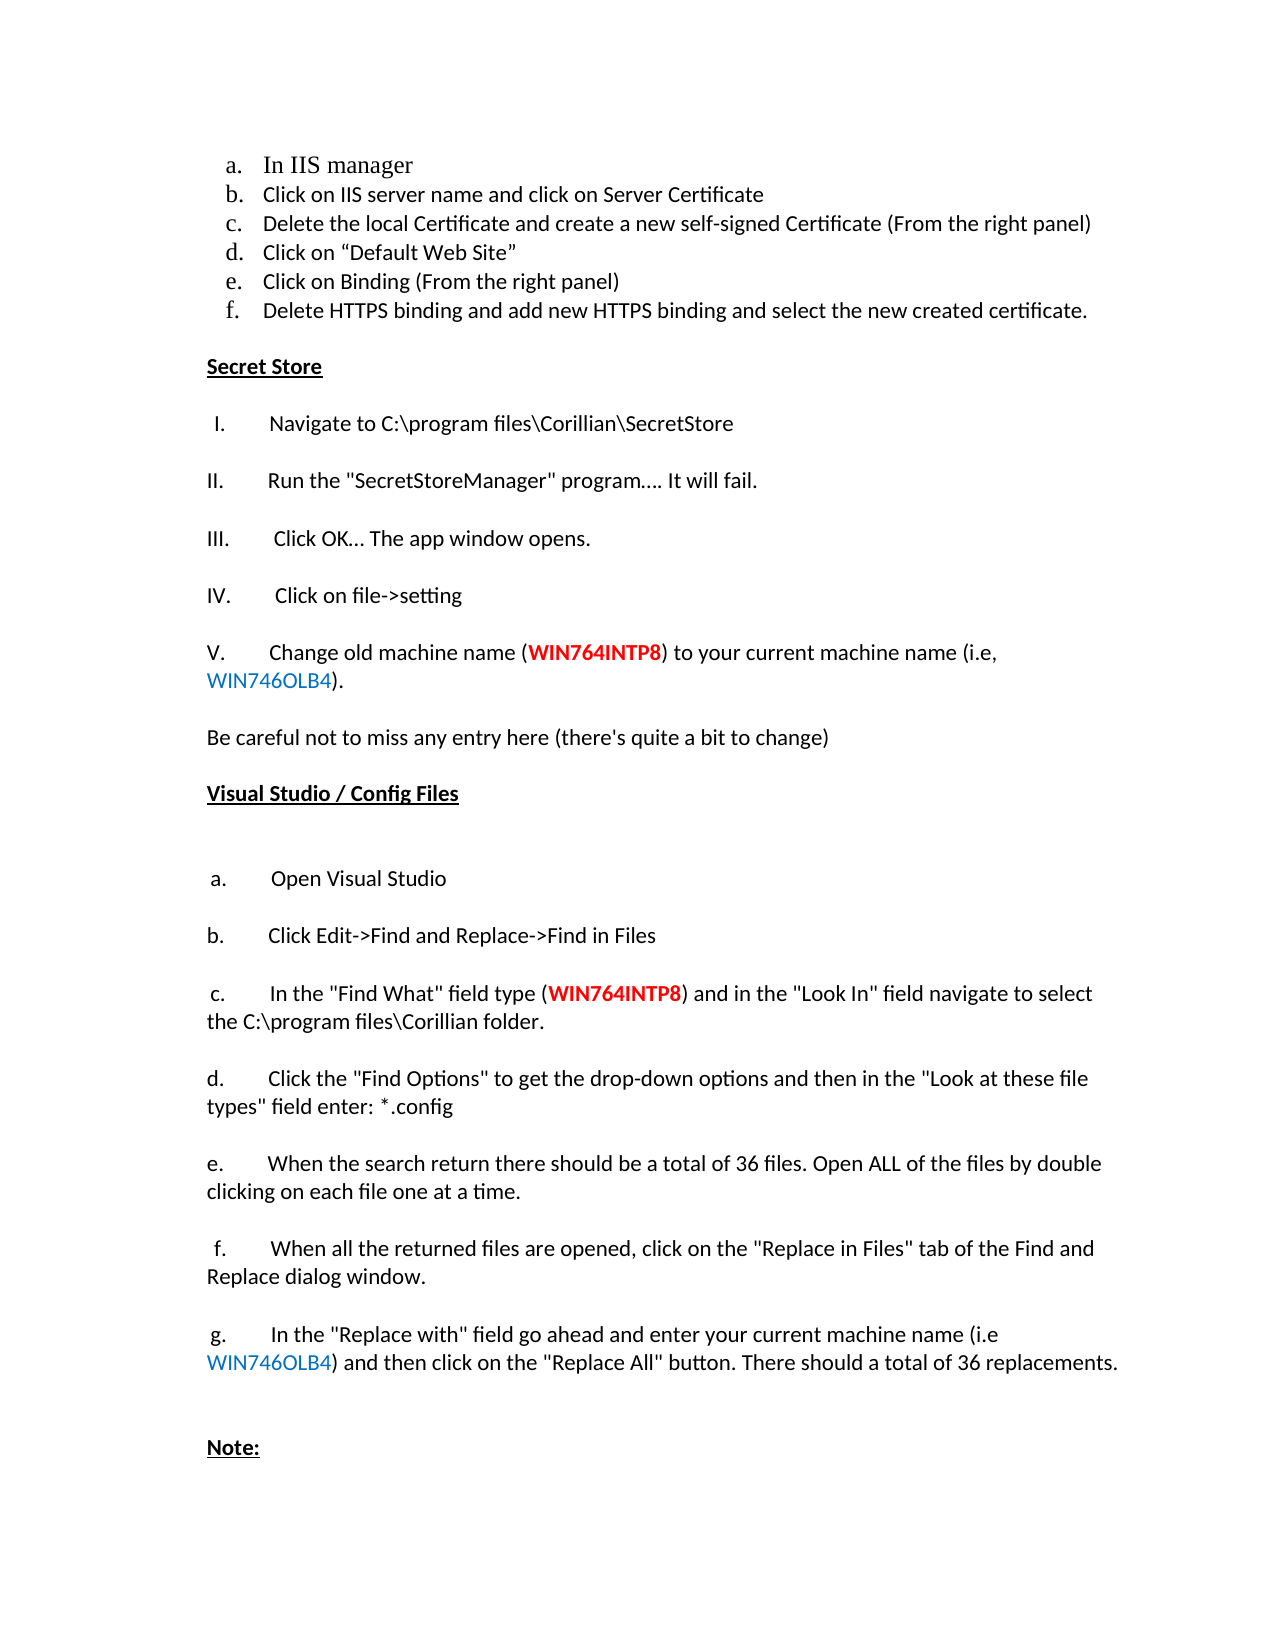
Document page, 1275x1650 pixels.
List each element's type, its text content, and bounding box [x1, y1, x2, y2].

text f. When all the returned files are opened, click on the "Replace in Files" tab of the Find and Replace dialog window. [207, 1234, 1125, 1291]
text g. In the "Replace with" field go ahead and enter your current machine name (i.e WIN746OLB4) and then click on the "Replace All" button. There should a total of 36 replacements. [207, 1320, 1125, 1376]
text Visual Studio / Config Files [207, 779, 1125, 807]
text c. In the "Find What" field type (WIN764INTP8) and in the "Look In" field navigate to select the C:\program files\Corillian folder. [207, 979, 1125, 1035]
text I. Navigate to C:\program files\Corillian\SecretStore [207, 409, 1125, 437]
text II. Run the "SecretStoreManager" program…. It will fail. [207, 466, 1125, 494]
text d. Click the "Find Options" to get the drop-down options and then in the "Look at these file types" field enter: *.config [207, 1064, 1125, 1120]
text Secret Store [207, 352, 1125, 380]
text Note: [207, 1433, 1125, 1461]
list In IIS manager [225, 150, 1125, 179]
list Click on IIS server name and click on Server Certificate [225, 179, 1125, 208]
list Delete the local Certificate and create a new self-signed Certificate (From the right panel) [225, 208, 1125, 237]
text b. Click Edit->Find and Replace->Find in Files [207, 922, 1125, 950]
text Be careful not to miss any entry here (there's quite a bit to change) [207, 723, 1125, 751]
text e. When the search return there should be a total of 36 files. Open ALL of the files by double clicking on each file one at a time. [207, 1149, 1125, 1205]
text III. Click OK… The app window opens. [207, 524, 1125, 552]
text IV. Click on file->setting [207, 581, 1125, 609]
list Delete HTTPS binding and add new HTTPS binding and select the new created certificate. [225, 295, 1125, 324]
list Click on Binding (From the right panel) [225, 266, 1125, 295]
list Click on “Default Web Site” [225, 237, 1125, 266]
text a. Open Visual Studio [207, 864, 1125, 892]
text V. Change old machine name (WIN764INTP8) to your current machine name (i.e, WIN746OLB4). [207, 638, 1125, 694]
